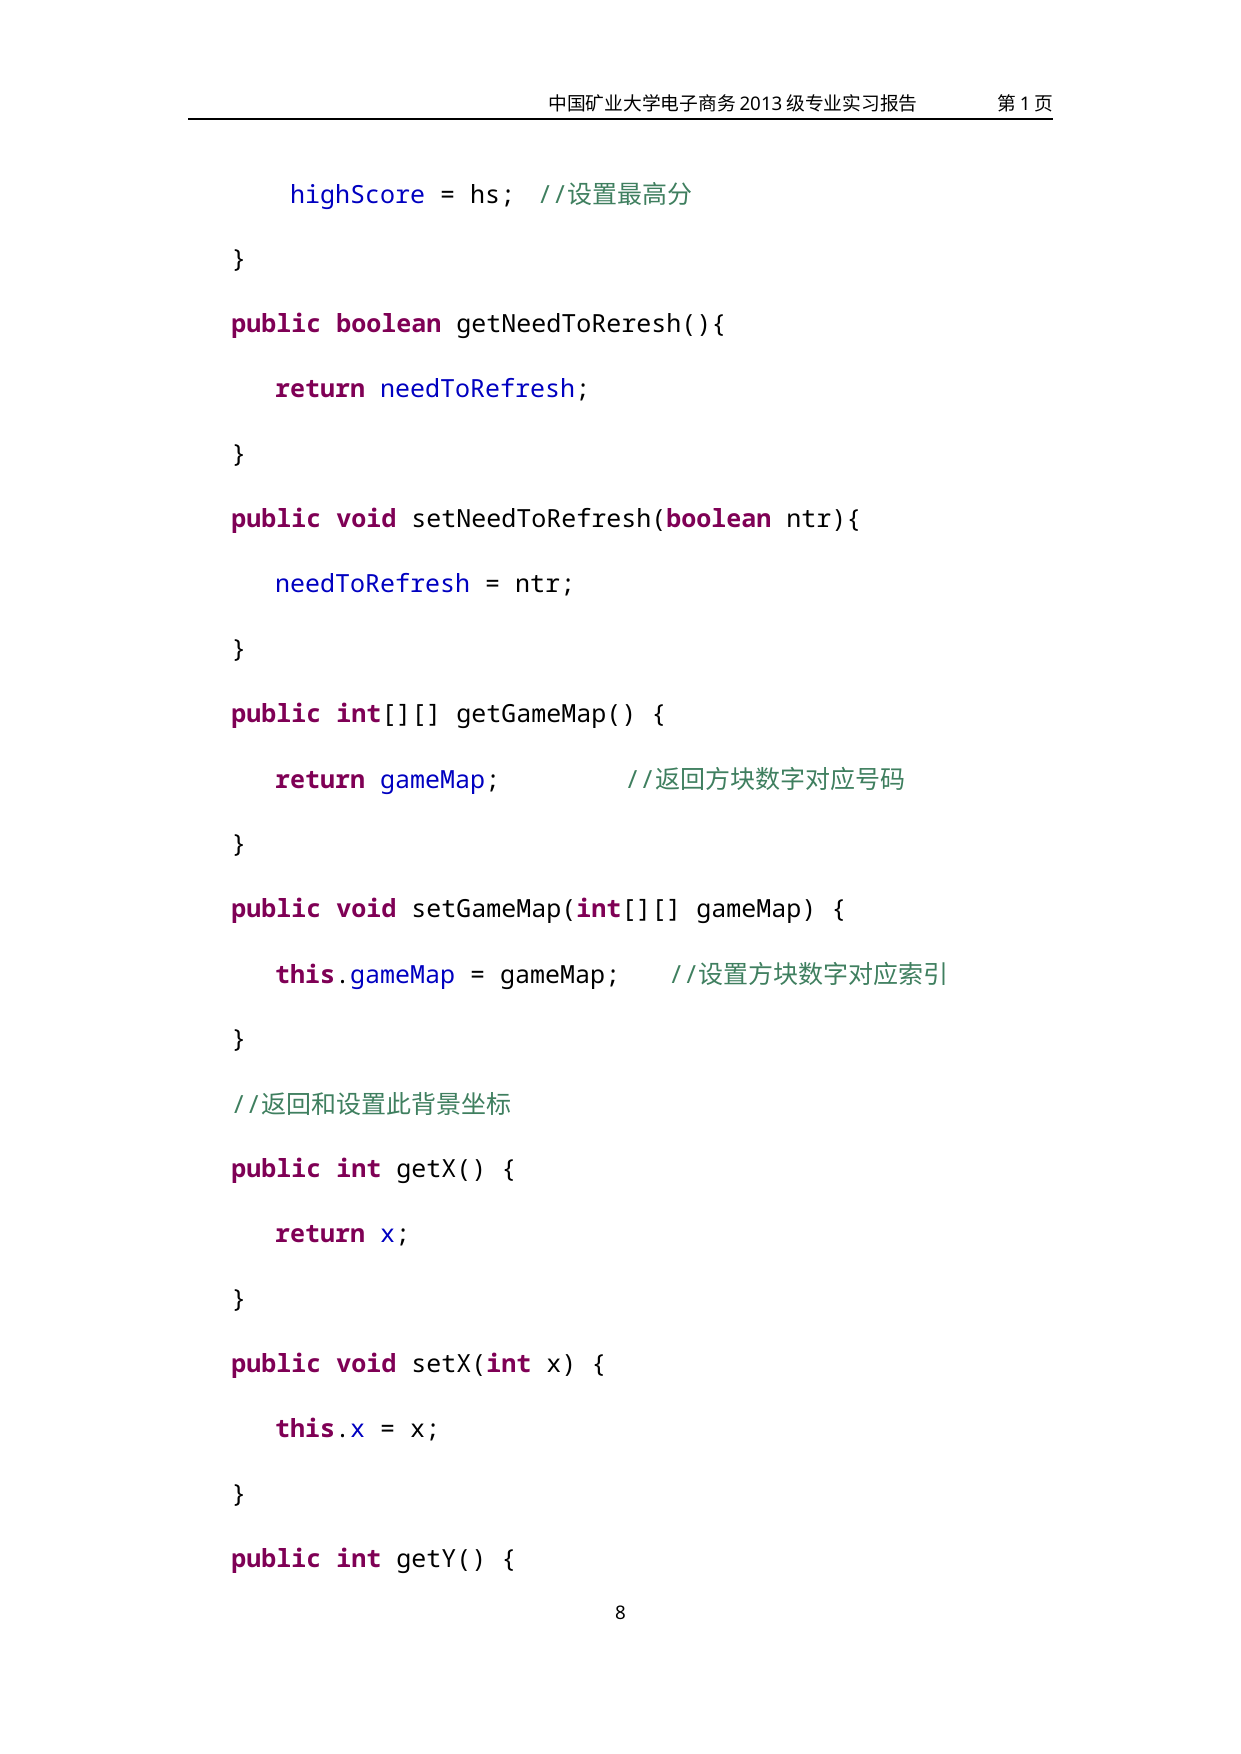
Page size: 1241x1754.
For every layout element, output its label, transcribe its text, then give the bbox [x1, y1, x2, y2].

text return x; [187, 1200, 1053, 1265]
text needToRefresh = ntr; [187, 550, 1053, 615]
text this.x = x; [187, 1395, 1053, 1460]
text public int getX() { [187, 1135, 1053, 1200]
text } [187, 810, 1053, 875]
text public int getY() { [187, 1525, 1053, 1590]
text public void setX(int x) { [187, 1330, 1053, 1395]
text public int[][] getGameMap() { [187, 680, 1053, 745]
text return gameMap; //返回方块数字对应号码 [187, 745, 1053, 810]
text public void setGameMap(int[][] gameMap) { [187, 875, 1053, 940]
text return needToRefresh; [187, 355, 1053, 420]
text public boolean getNeedToReresh(){ [187, 290, 1053, 355]
text //返回和设置此背景坐标 [187, 1070, 1053, 1135]
text public void setNeedToRefresh(boolean ntr){ [187, 485, 1053, 550]
text } [187, 225, 1053, 290]
text } [187, 1460, 1053, 1525]
text this.gameMap = gameMap; //设置方块数字对应索引 [187, 940, 1053, 1005]
text } [187, 1005, 1053, 1070]
text highScore = hs; //设置最高分 [187, 160, 1053, 225]
text } [187, 615, 1053, 680]
text } [187, 420, 1053, 485]
text } [187, 1265, 1053, 1330]
